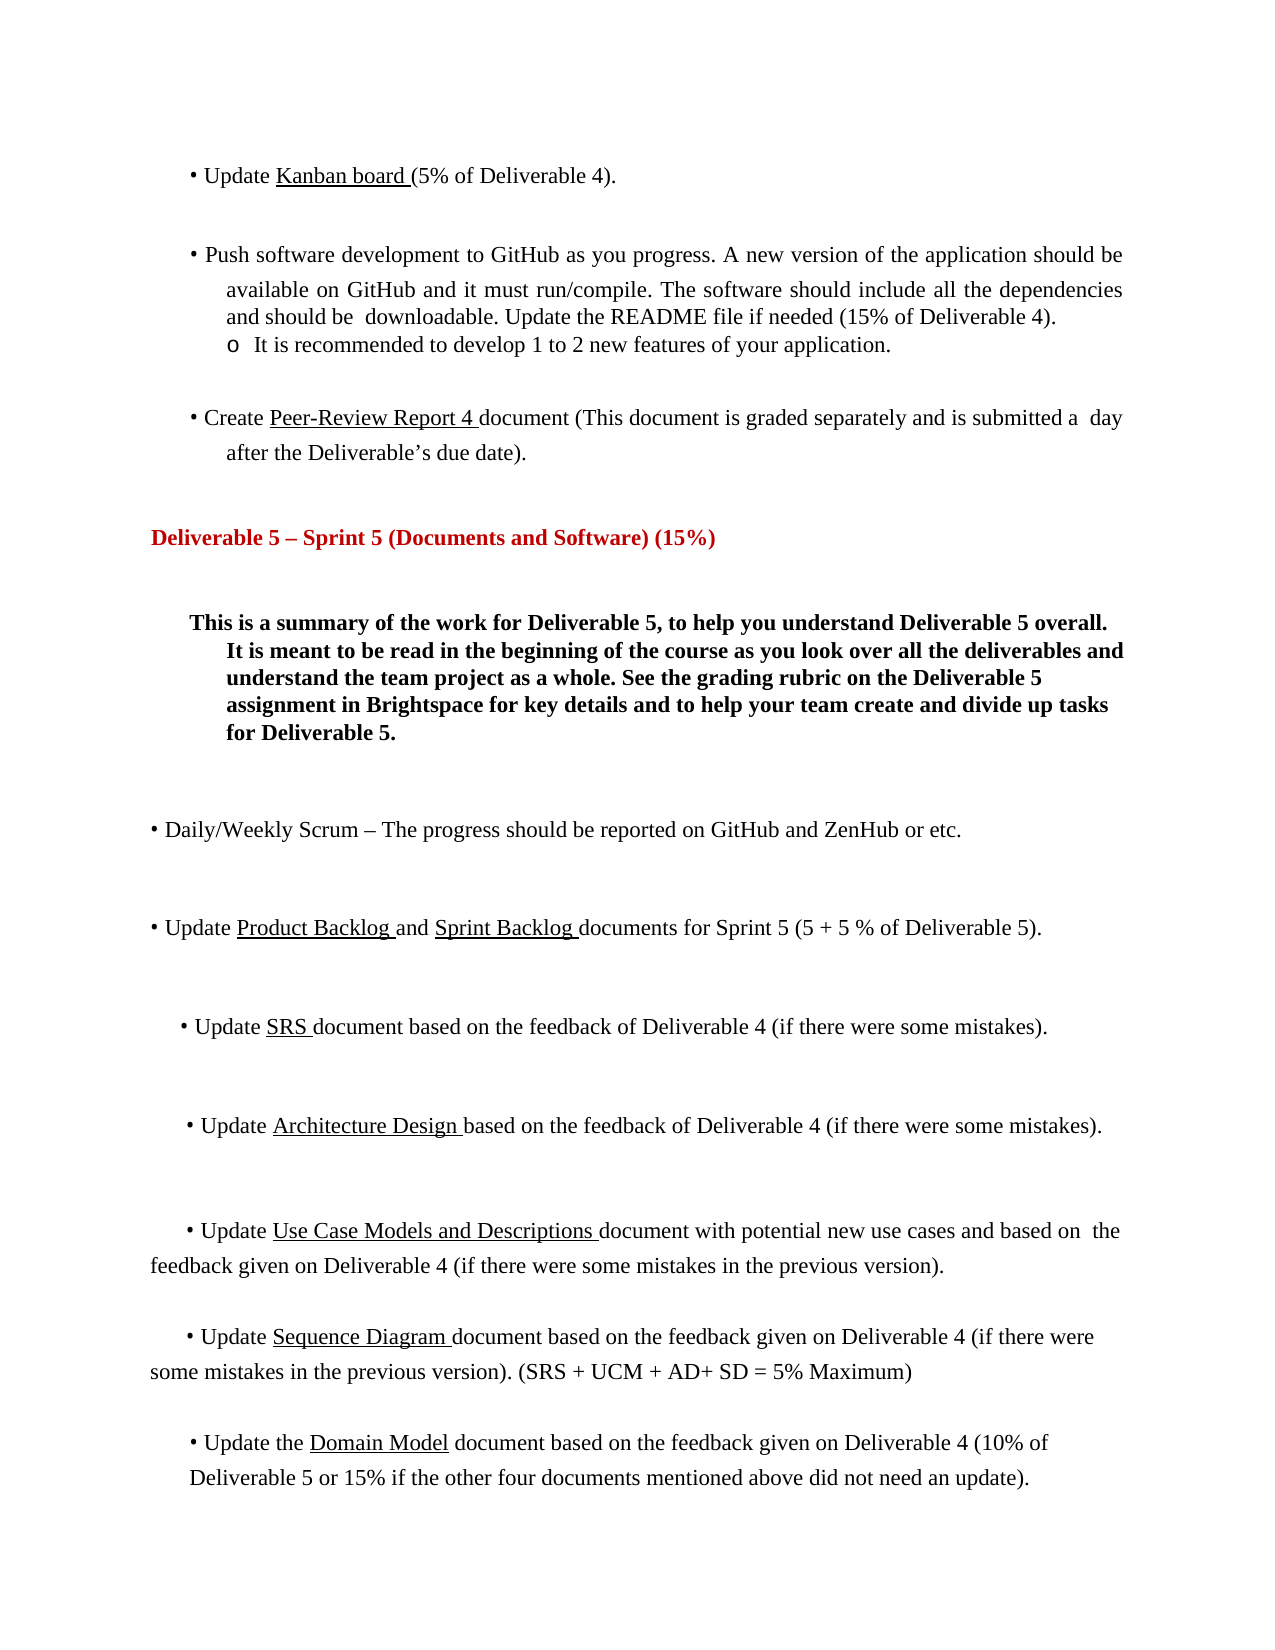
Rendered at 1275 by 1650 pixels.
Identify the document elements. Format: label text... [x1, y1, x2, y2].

text This is a summary of the work for Deliverable 5, to help you understand Deliverable 5 overall. It is meant to be read in the beginning of the course as you look over all the deliverables and understand the team project as a whole. See the grading rubric on the Deliverable 5 assignment in Brightspace for key details and to help your team create and divide up tasks for Deliverable 5. [189, 609, 1125, 745]
text • Update Sequence Diagram document based on the feedback given on Deliverable 4 (if there were some mistakes in the previous version). (SRS + UCM + AD+ SD = 5% Maximum) [150, 1310, 1124, 1384]
text • Create Peer-Review Report 4 document (This document is graded separately and is submitted a day after the Deliverable’s due date). [189, 391, 1124, 465]
text • Update Product Backlog and Sprint Backlog documents for Sprint 5 (5 + 5 % of Deliverable 5). [150, 902, 1125, 949]
text • Daily/Weekly Scrum – The progress should be reported on GitHub and ZenHub or etc. [150, 803, 1125, 850]
text o It is recommended to develop 1 to 2 new features of your application. [226, 331, 1125, 359]
text • Update Architecture Design based on the feedback of Deliverable 4 (if there were some mistakes). [150, 1099, 1125, 1146]
text • Push software development to GitHub as you progress. A new version of the application should be available on GitHub and it must run/compile. The software should include all the dependencies and should be downloadable. Update the README file if needed (15% of Deliverable 4). [189, 228, 1125, 330]
text • Update the Domain Model document based on the feedback given on Deliverable 4 (10% of Deliverable 5 or 15% if the other four documents mentioned above did not need an update). [189, 1416, 1125, 1490]
text • Update SRS document based on the feedback of Deliverable 4 (if there were some mistakes). [150, 1000, 1125, 1047]
text • Update Use Case Models and Descriptions document with potential new use cases and based on the feedback given on Deliverable 4 (if there were some mistakes in the previous version). [150, 1204, 1125, 1278]
text • Update Kanban board (5% of Deliverable 4). [189, 150, 1125, 197]
text Deliverable 5 – Sprint 5 (Documents and Software) (15%) [151, 524, 1125, 551]
